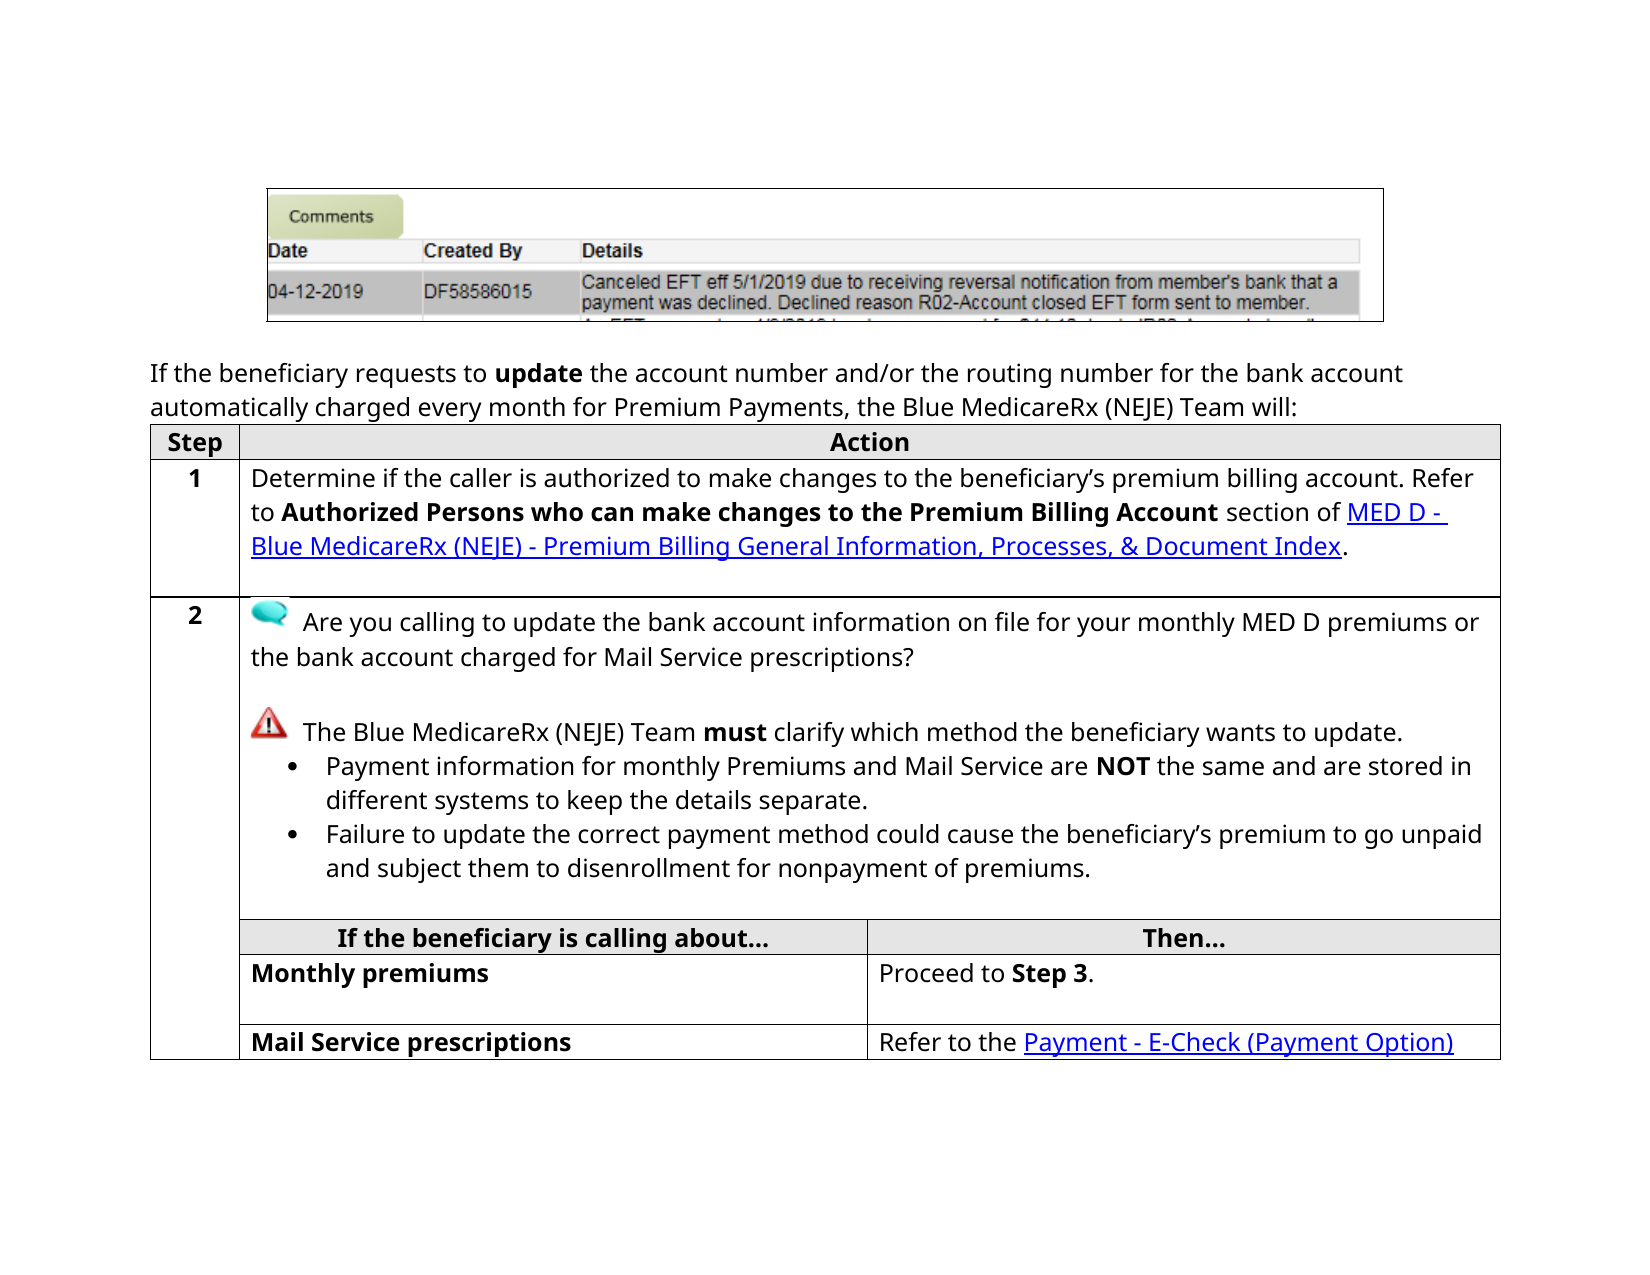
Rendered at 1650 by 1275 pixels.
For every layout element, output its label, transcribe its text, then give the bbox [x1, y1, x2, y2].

table_cell Determine if the caller is authorized to make changes to the beneficiary’s premium billing account. Refer to Authorized Persons who can make changes to the Premium Billing Account section of MED D - Blue MedicareRx (NEJE) - Premium Billing General Information, Processes, & Document Index. [240, 460, 1500, 596]
table_header Action [240, 425, 1500, 459]
table_cell Are you calling to update the bank account information on file for your monthly MED D premiums or the bank account charged for Mail Service prescriptions? The Blue MedicareRx (NEJE) Team must clarify which method the beneficiary wants to update. Payment information for monthly Premiums and Mail Service are NOT the same and are stored in different systems to keep the details separate. Failure to update the correct payment method could cause the beneficiary’s premium to go unpaid and subject them to disenrollment for nonpayment of premiums. [240, 598, 1500, 919]
table_cell Proceed to Step 3. [868, 955, 1500, 1023]
table_cell If the beneficiary is calling about… [240, 920, 867, 954]
table_cell Monthly premiums [240, 955, 867, 1023]
text If the beneficiary requests to update the account number and/or the routing number for the bank account automatically charged every month for Premium Payments, the Blue MedicareRx (NEJE) Team will: [150, 356, 1500, 424]
table_cell Then… [868, 920, 1500, 954]
table_header Step [151, 425, 239, 459]
table_cell 2 [151, 598, 239, 1059]
picture [250, 597, 290, 632]
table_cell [868, 1025, 1500, 1059]
picture [268, 189, 1383, 321]
table_cell 1 [151, 460, 239, 596]
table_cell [240, 1025, 867, 1059]
picture [250, 707, 290, 742]
